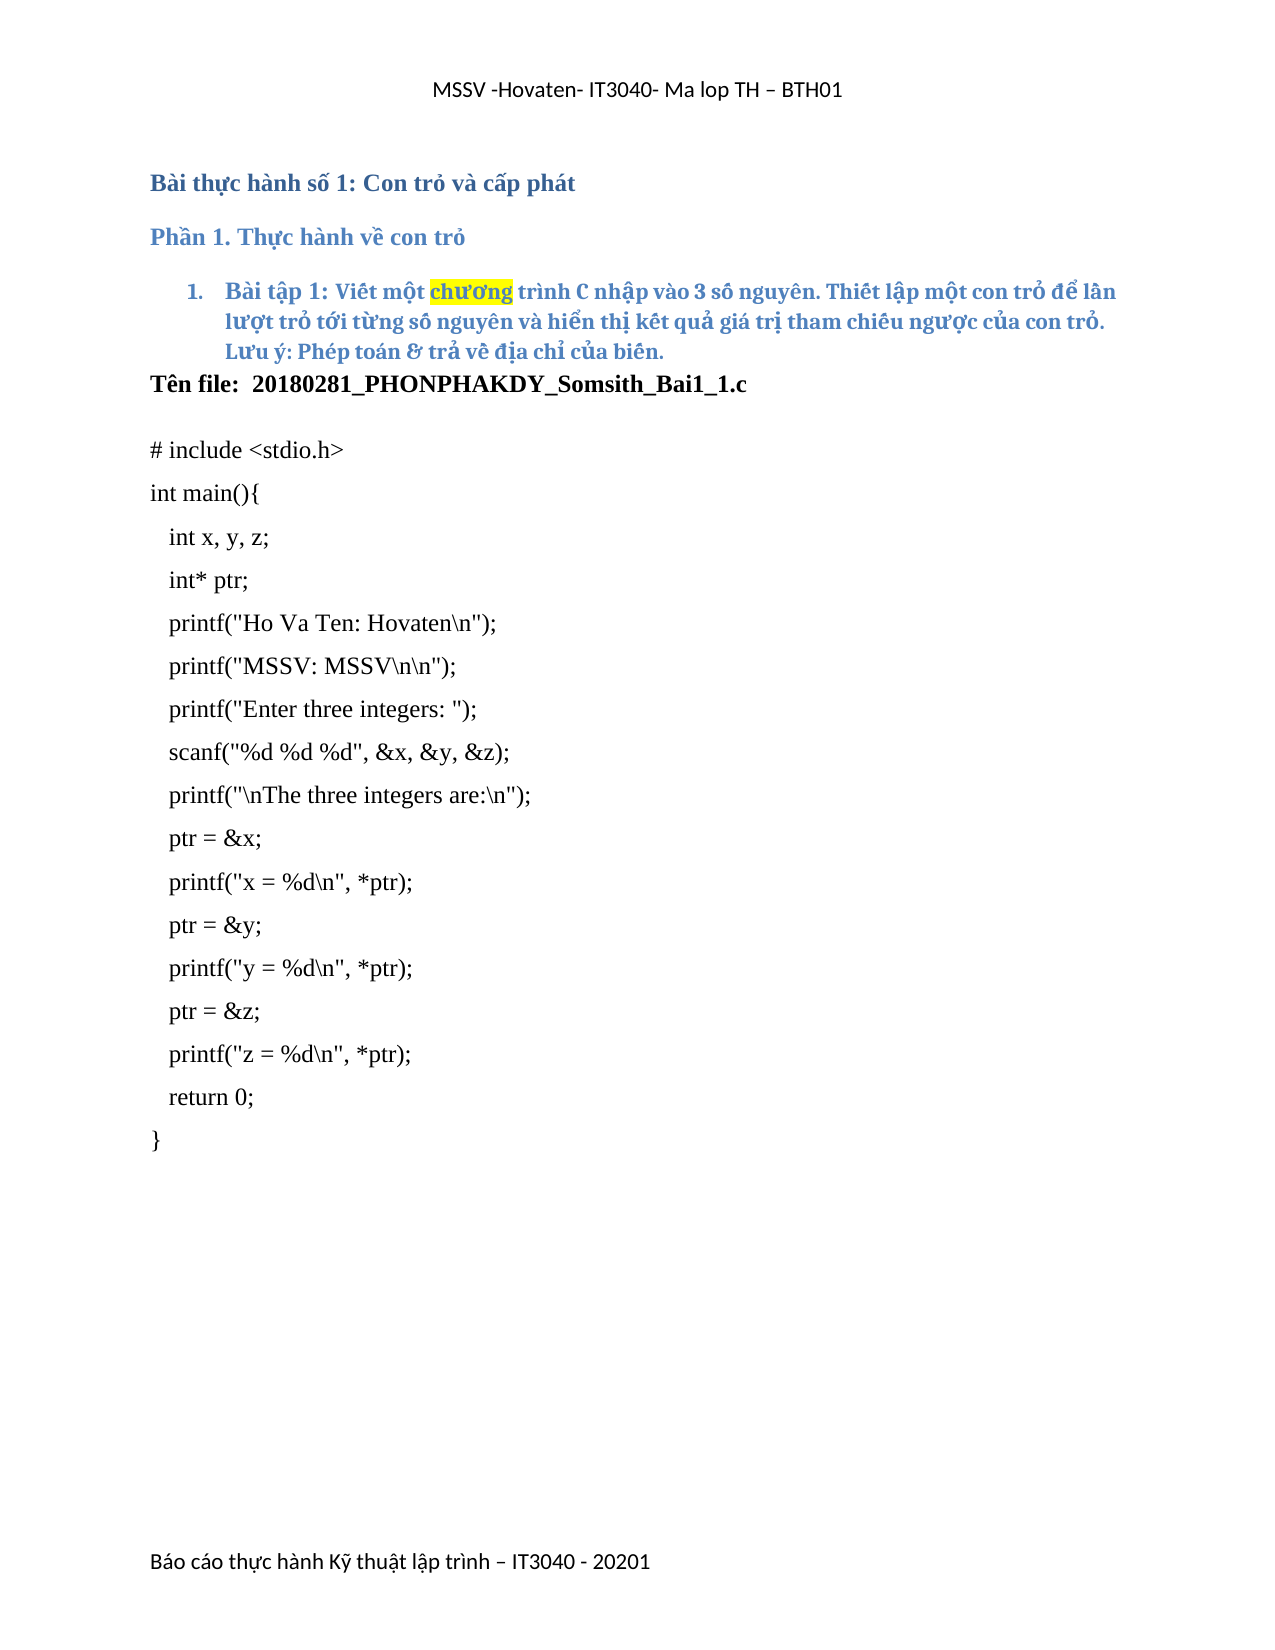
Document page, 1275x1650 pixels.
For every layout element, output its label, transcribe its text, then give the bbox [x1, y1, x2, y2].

subtitle Bài tập 1: Viết một chương trình C nhập vào 3 số nguyên. Thiết lập một con trỏ để lần lượt trỏ tới từng số nguyên và hiển thị kết quả giá trị tham chiếu ngược của con trỏ. Lưu ý: Phép toán & trả về địa chỉ của biến. [187, 276, 1125, 365]
text printf("y = %d\n", *ptr); [150, 953, 1125, 982]
text Tên file: 20180281_PHONPHAKDY_Somsith_Bai1_1.c [150, 369, 1125, 398]
text return 0; [150, 1082, 1125, 1111]
text ptr = &y; [150, 910, 1125, 938]
text printf("z = %d\n", *ptr); [150, 1039, 1125, 1068]
text printf("Ho Va Ten: Hovaten\n"); [150, 608, 1125, 637]
text ptr = &z; [150, 996, 1125, 1025]
text scanf("%d %d %d", &x, &y, &z); [150, 737, 1125, 766]
subtitle Phần 1. Thực hành về con trỏ [150, 222, 1125, 251]
text printf("\nThe three integers are:\n"); [150, 780, 1125, 809]
text int* ptr; [150, 565, 1125, 593]
text } [150, 1125, 1125, 1154]
subtitle Bài thực hành số 1: Con trỏ và cấp phát [150, 168, 1125, 197]
text int x, y, z; [150, 522, 1125, 550]
text printf("MSSV: MSSV\n\n"); [150, 651, 1125, 680]
text printf("x = %d\n", *ptr); [150, 867, 1125, 895]
text int main(){ [150, 478, 1125, 507]
text printf("Enter three integers: "); [150, 694, 1125, 723]
text # include <stdio.h> [150, 435, 1125, 464]
text ptr = &x; [150, 823, 1125, 852]
